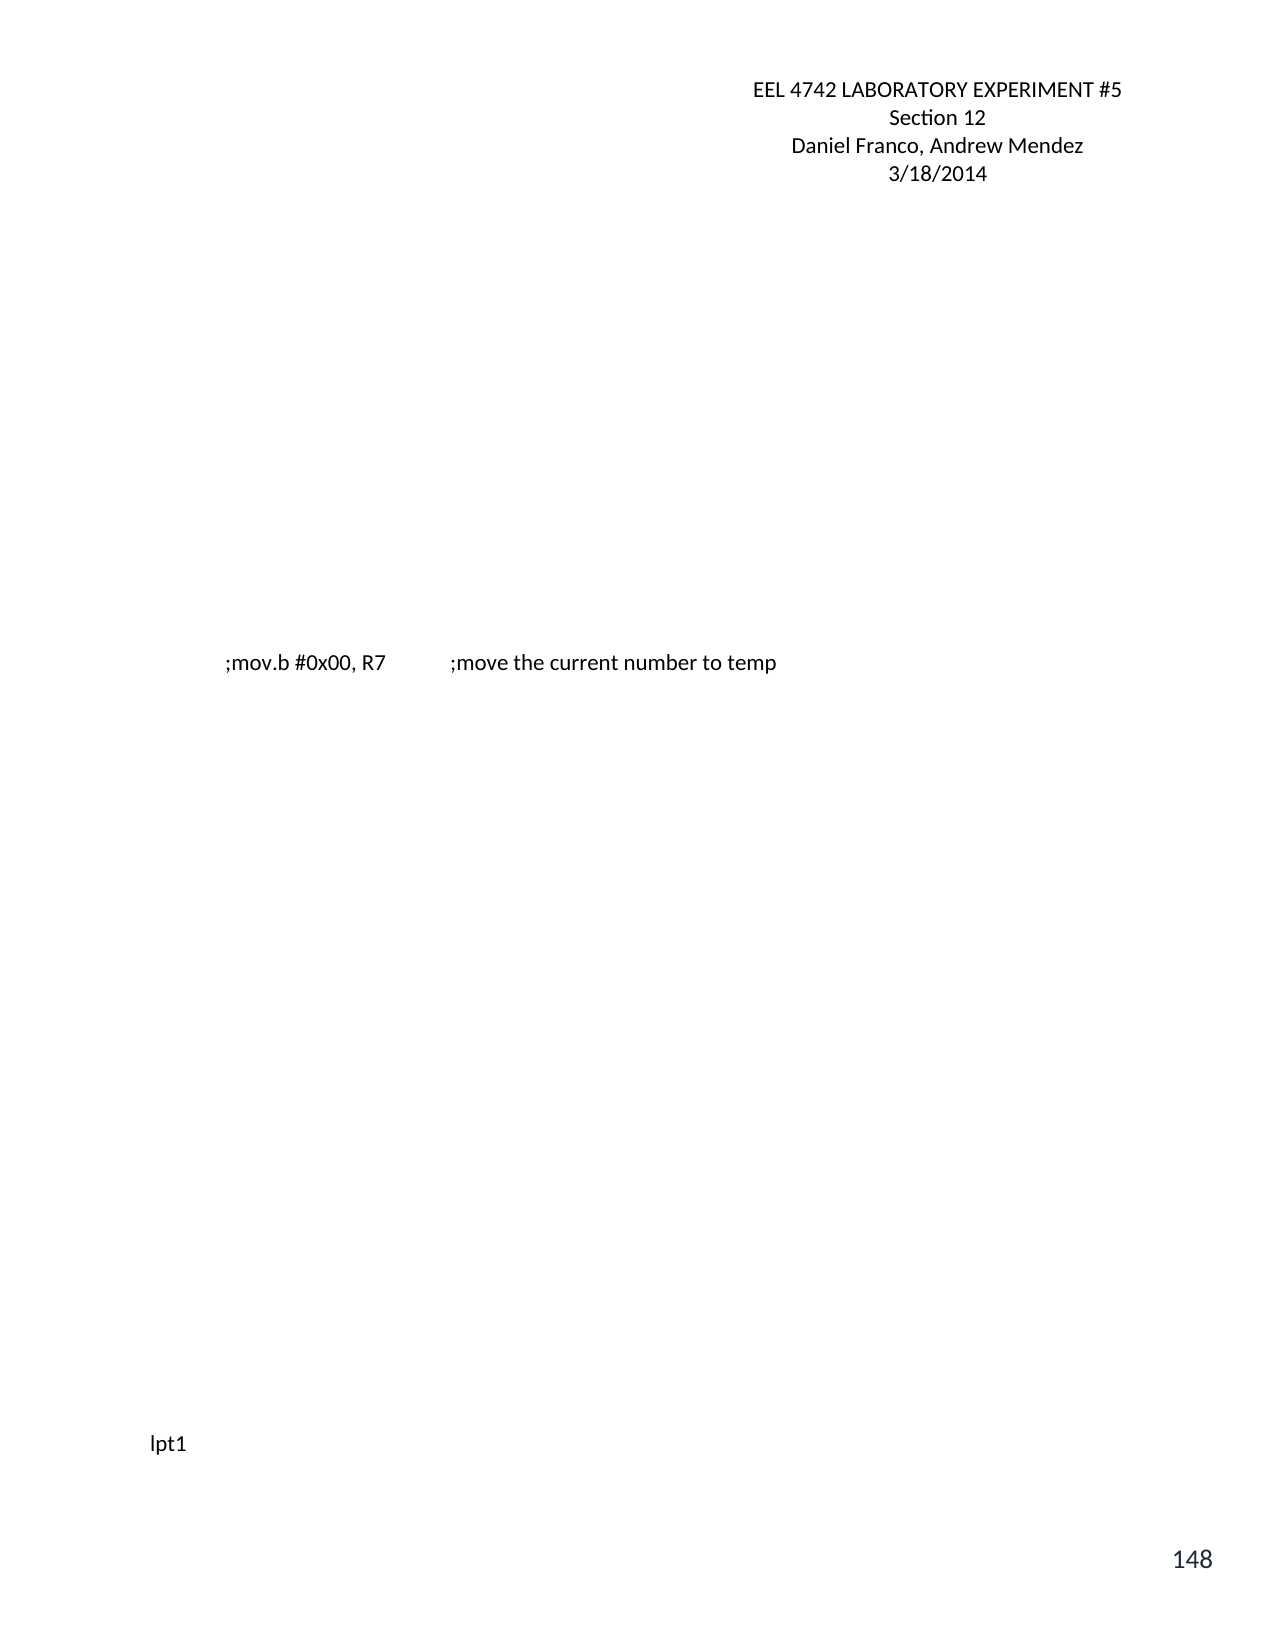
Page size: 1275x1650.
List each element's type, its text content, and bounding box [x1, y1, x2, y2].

text lpt1 [150, 1429, 1125, 1457]
text ;mov.b #0x00, R7 ;move the current number to temp [150, 648, 1125, 676]
